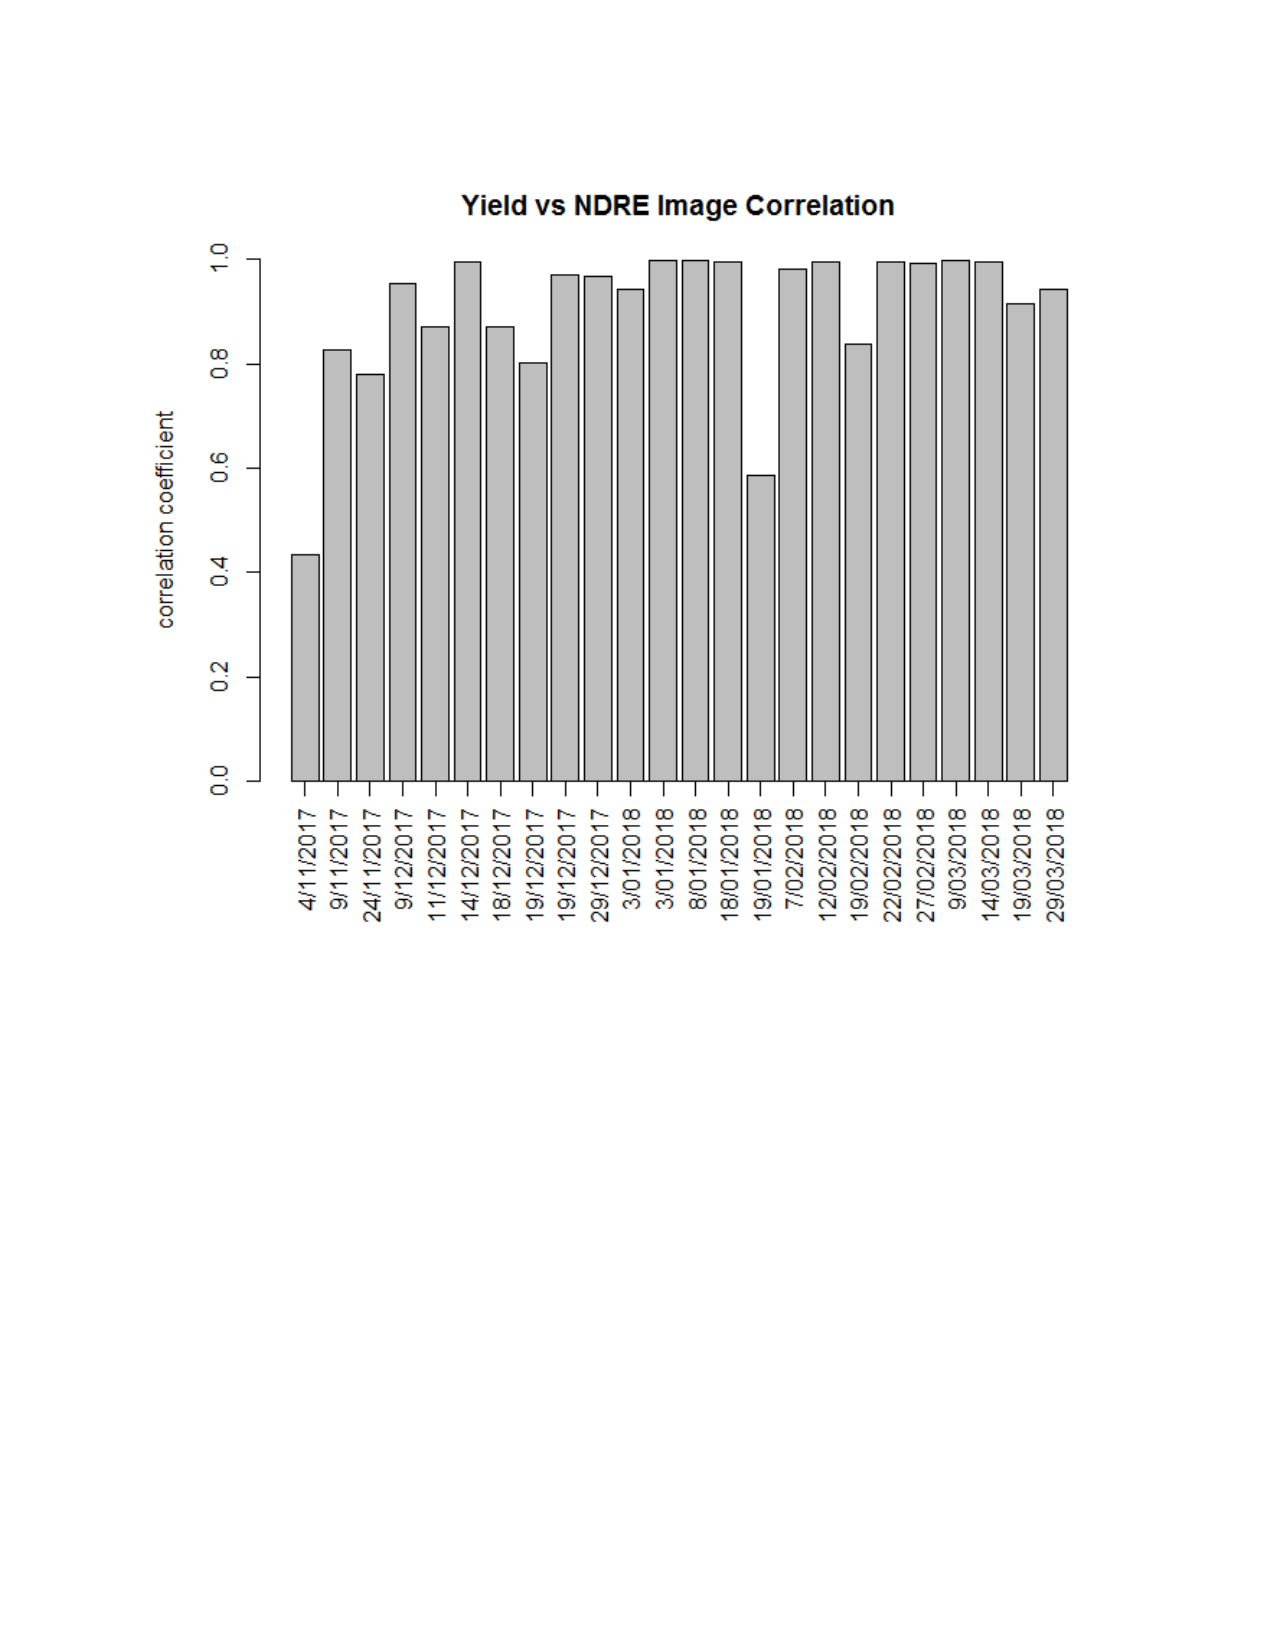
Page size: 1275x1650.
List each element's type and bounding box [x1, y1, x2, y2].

picture [150, 150, 1125, 948]
